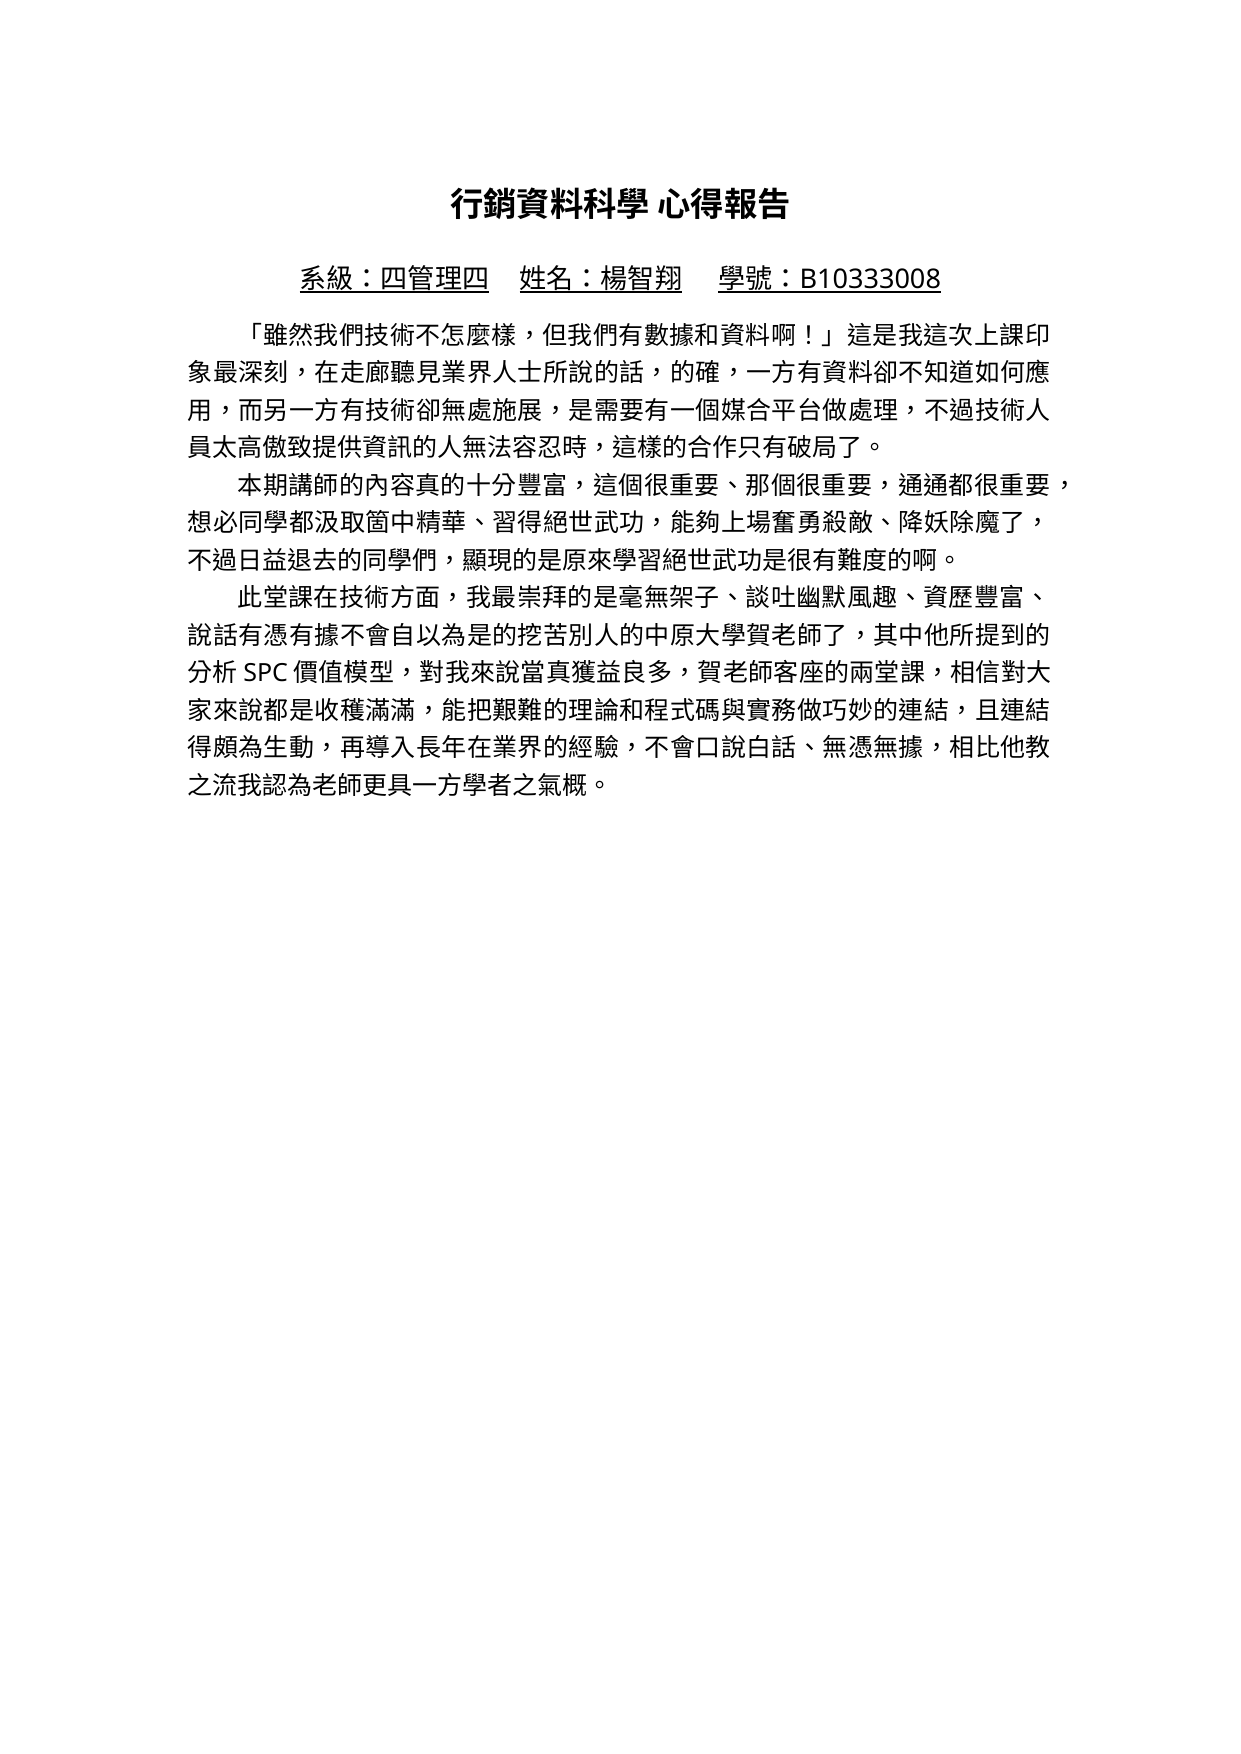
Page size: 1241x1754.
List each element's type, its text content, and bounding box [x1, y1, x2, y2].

text 行銷資料科學 心得報告 [187, 164, 1053, 239]
text 「雖然我們技術不怎麼樣，但我們有數據和資料啊！」這是我這次上課印象最深刻，在走廊聽見業界人士所說的話，的確，一方有資料卻不知道如何應用，而另一方有技術卻無處施展，是需要有一個媒合平台做處理，不過技術人員太高傲致提供資訊的人無法容忍時，這樣的合作只有破局了。 [187, 314, 1053, 464]
text 本期講師的內容真的十分豐富，這個很重要、那個很重要，通通都很重要，想必同學都汲取箇中精華、習得絕世武功，能夠上場奮勇殺敵、降妖除魔了，不過日益退去的同學們，顯現的是原來學習絕世武功是很有難度的啊。 [187, 464, 1053, 577]
text 此堂課在技術方面，我最崇拜的是毫無架子、談吐幽默風趣、資歷豐富、說話有憑有據不會自以為是的挖苦別人的中原大學賀老師了，其中他所提到的分析SPC價值模型，對我來說當真獲益良多，賀老師客座的兩堂課，相信對大家來說都是收穫滿滿，能把艱難的理論和程式碼與實務做巧妙的連結，且連結得頗為生動，再導入長年在業界的經驗，不會口說白話、無憑無據，相比他教之流我認為老師更具一方學者之氣概。 [187, 577, 1053, 802]
text 系級：四管理四 姓名：楊智翔 學號：B10333008 [187, 239, 1053, 314]
